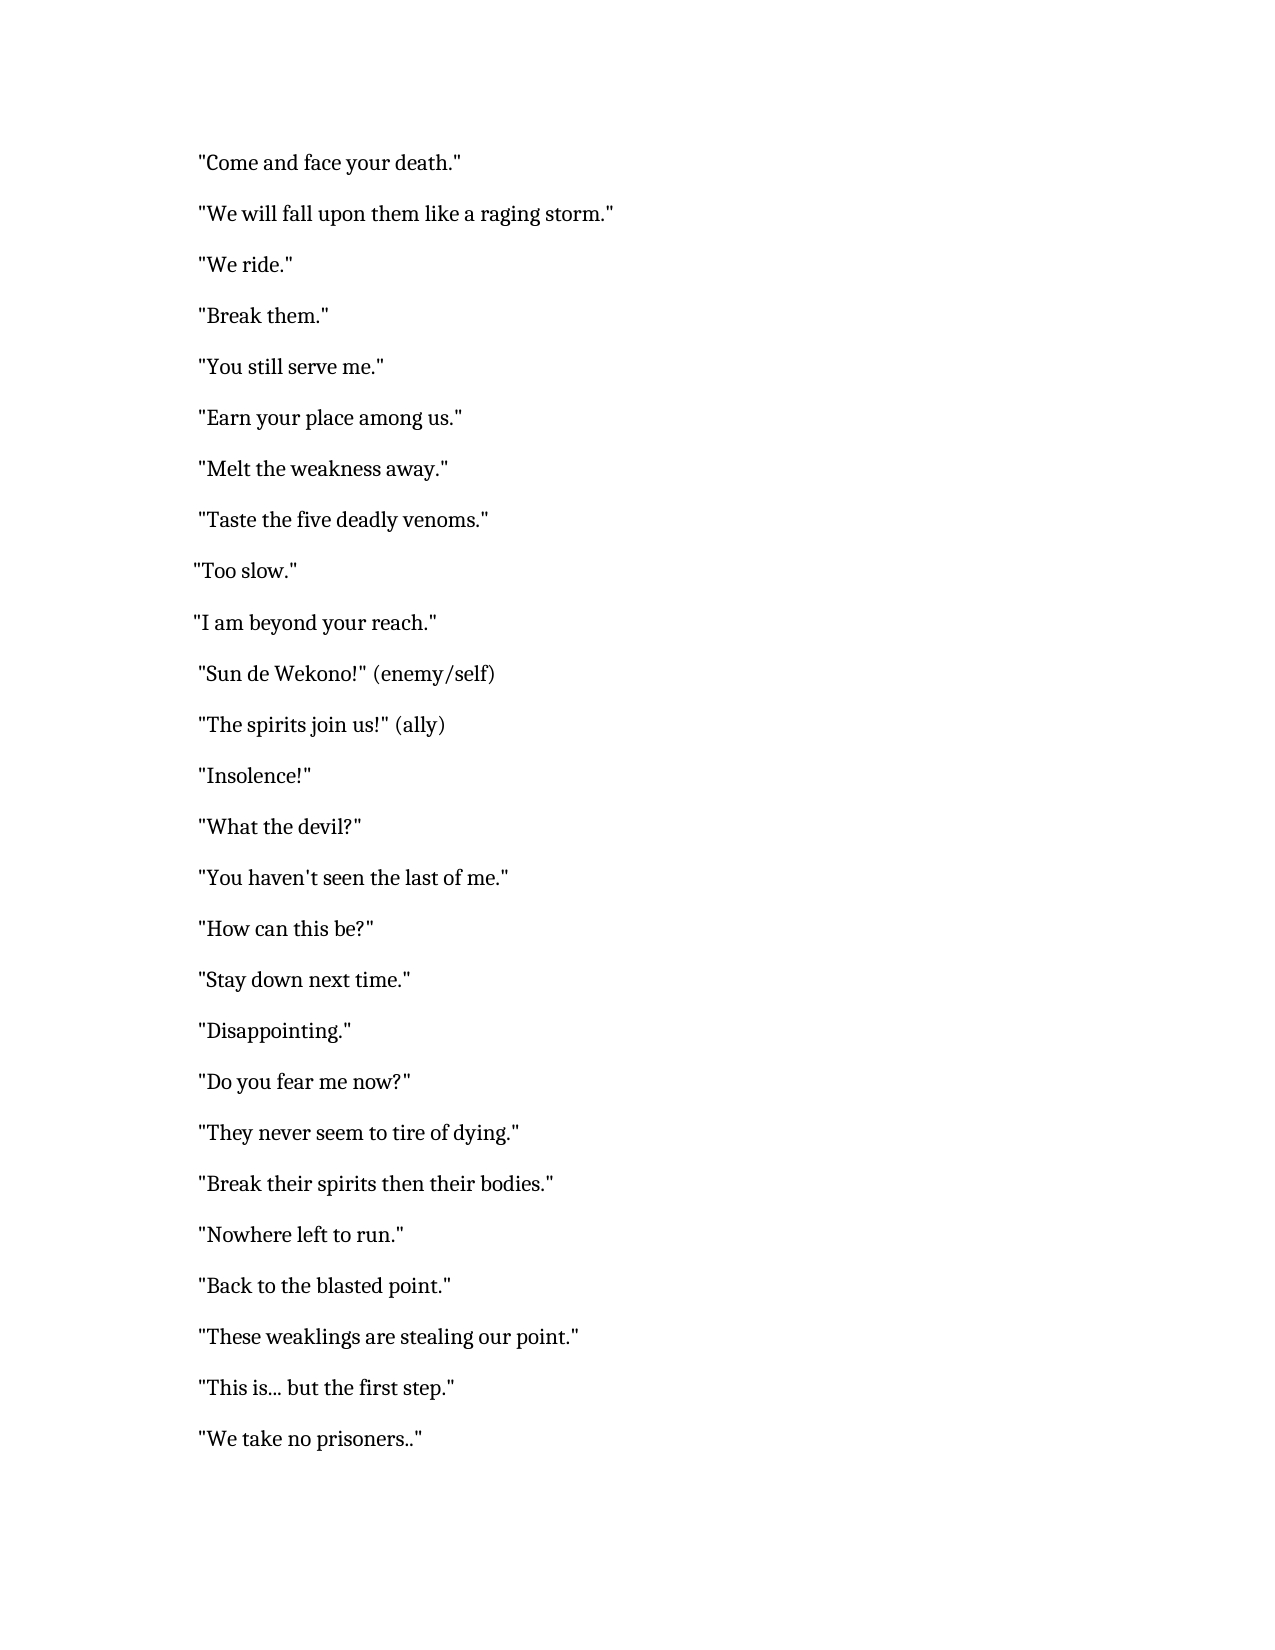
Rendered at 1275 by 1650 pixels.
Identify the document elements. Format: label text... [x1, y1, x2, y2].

text "Stay down next time." [187, 967, 1087, 993]
text "Nowhere left to run." [187, 1222, 1087, 1248]
text "The spirits join us!" (ally) [187, 711, 1087, 738]
text "You haven't seen the last of me." [187, 864, 1087, 891]
text "These weaklings are stealing our point." [187, 1324, 1087, 1350]
text "They never seem to tire of dying." [187, 1120, 1087, 1146]
text "We take no prisoners.." [187, 1426, 1087, 1452]
text "We will fall upon them like a raging storm." [187, 201, 1087, 227]
text "How can this be?" [187, 916, 1087, 942]
text "Break their spirits then their bodies." [187, 1171, 1087, 1197]
text "This is... but the first step." [187, 1375, 1087, 1401]
text "I am beyond your reach." [187, 609, 1087, 636]
text "What the devil?" [187, 813, 1087, 840]
text "Break them." [187, 303, 1087, 329]
text "Back to the blasted point." [187, 1273, 1087, 1299]
text "Melt the weakness away." [187, 456, 1087, 483]
text "Disappointing." [187, 1018, 1087, 1044]
text "You still serve me." [187, 354, 1087, 381]
text "We ride." [187, 252, 1087, 278]
text "Insolence!" [187, 762, 1087, 789]
text "Too slow." [187, 558, 1087, 585]
text "Earn your place among us." [187, 405, 1087, 432]
text "Come and face your death." [187, 150, 1087, 176]
text "Taste the five deadly venoms." [187, 507, 1087, 534]
text "Do you fear me now?" [187, 1069, 1087, 1095]
text "Sun de Wekono!" (enemy/self) [187, 660, 1087, 687]
